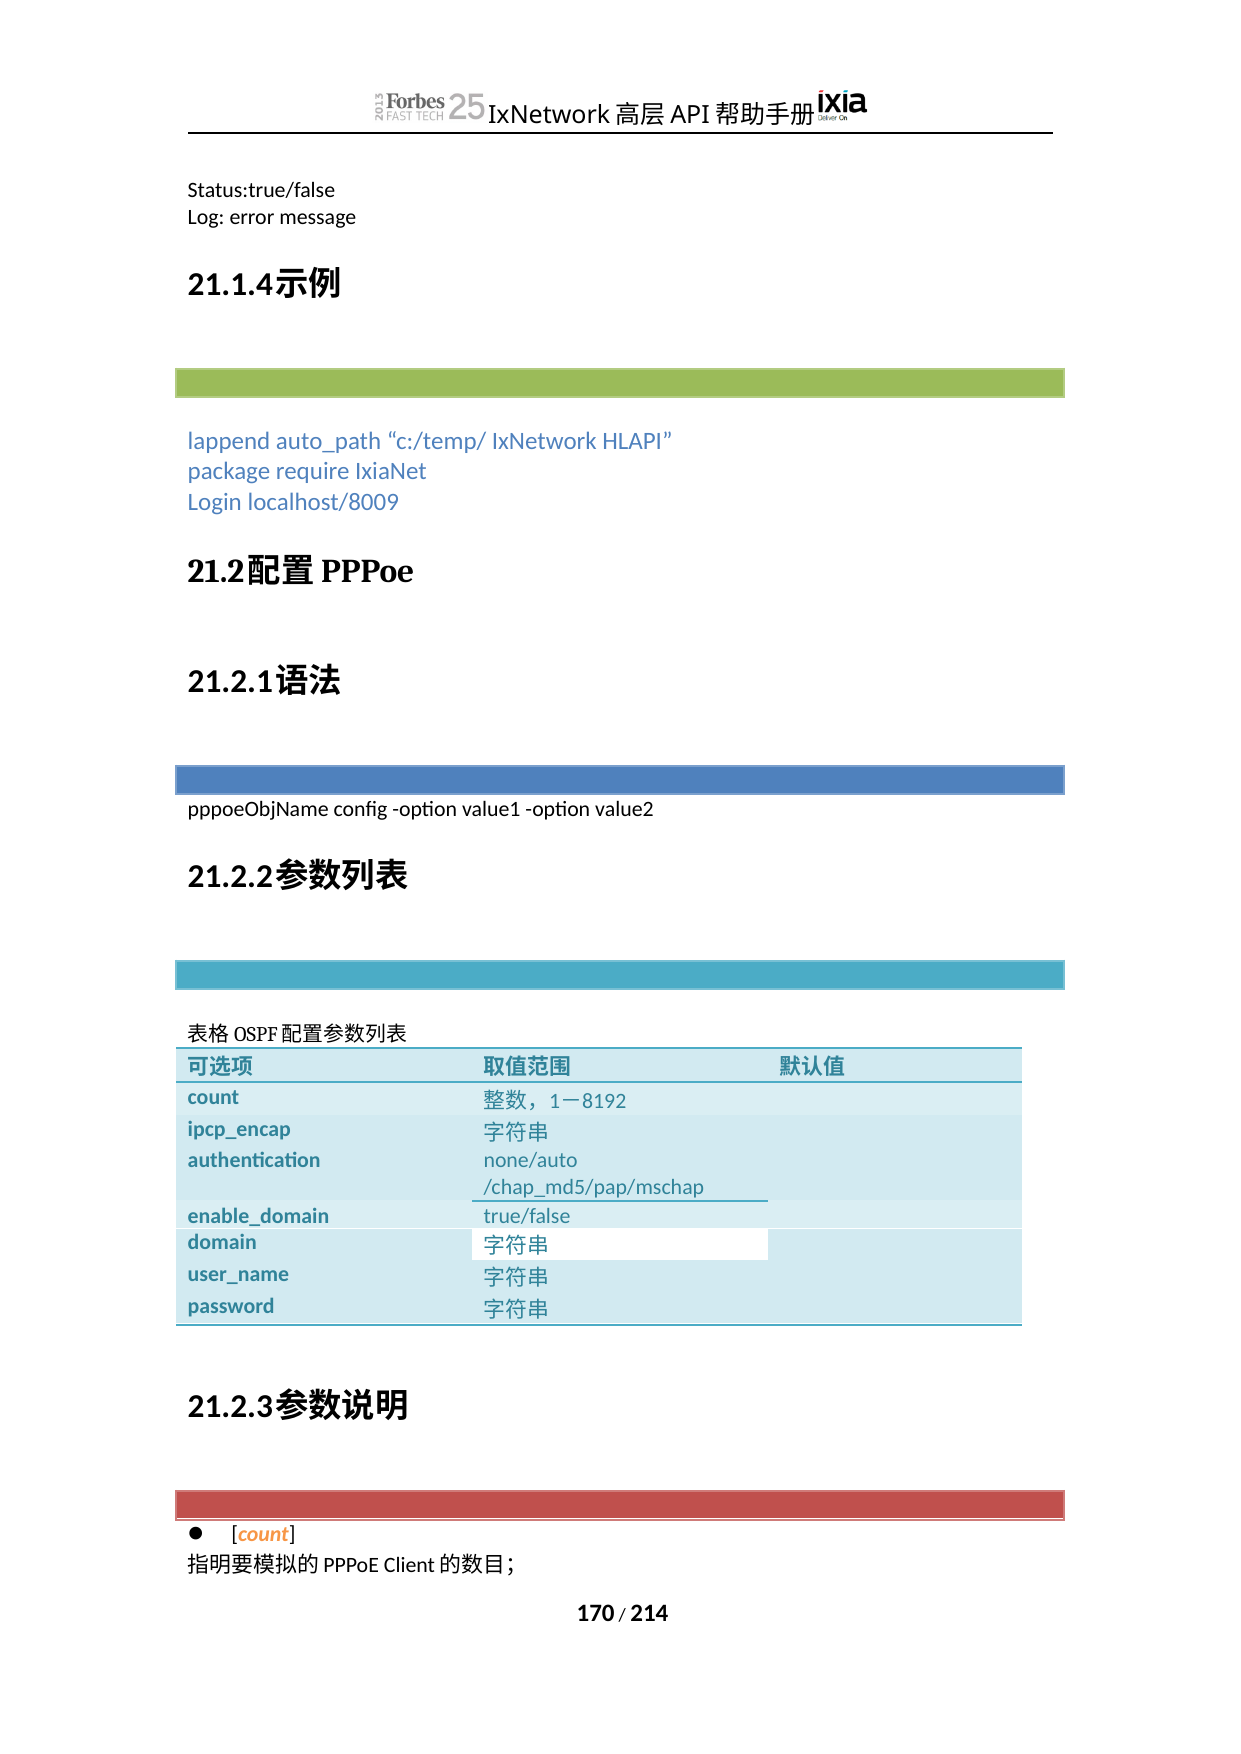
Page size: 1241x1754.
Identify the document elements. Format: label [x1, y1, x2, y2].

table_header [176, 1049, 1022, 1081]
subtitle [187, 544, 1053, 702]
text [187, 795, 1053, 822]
picture [372, 90, 488, 123]
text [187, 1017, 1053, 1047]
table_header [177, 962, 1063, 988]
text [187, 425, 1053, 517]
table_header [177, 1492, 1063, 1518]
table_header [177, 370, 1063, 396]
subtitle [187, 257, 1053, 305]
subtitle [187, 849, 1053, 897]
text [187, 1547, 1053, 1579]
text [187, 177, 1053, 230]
picture [814, 88, 868, 123]
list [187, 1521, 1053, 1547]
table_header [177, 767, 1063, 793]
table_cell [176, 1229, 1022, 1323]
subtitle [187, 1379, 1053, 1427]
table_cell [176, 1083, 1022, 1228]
